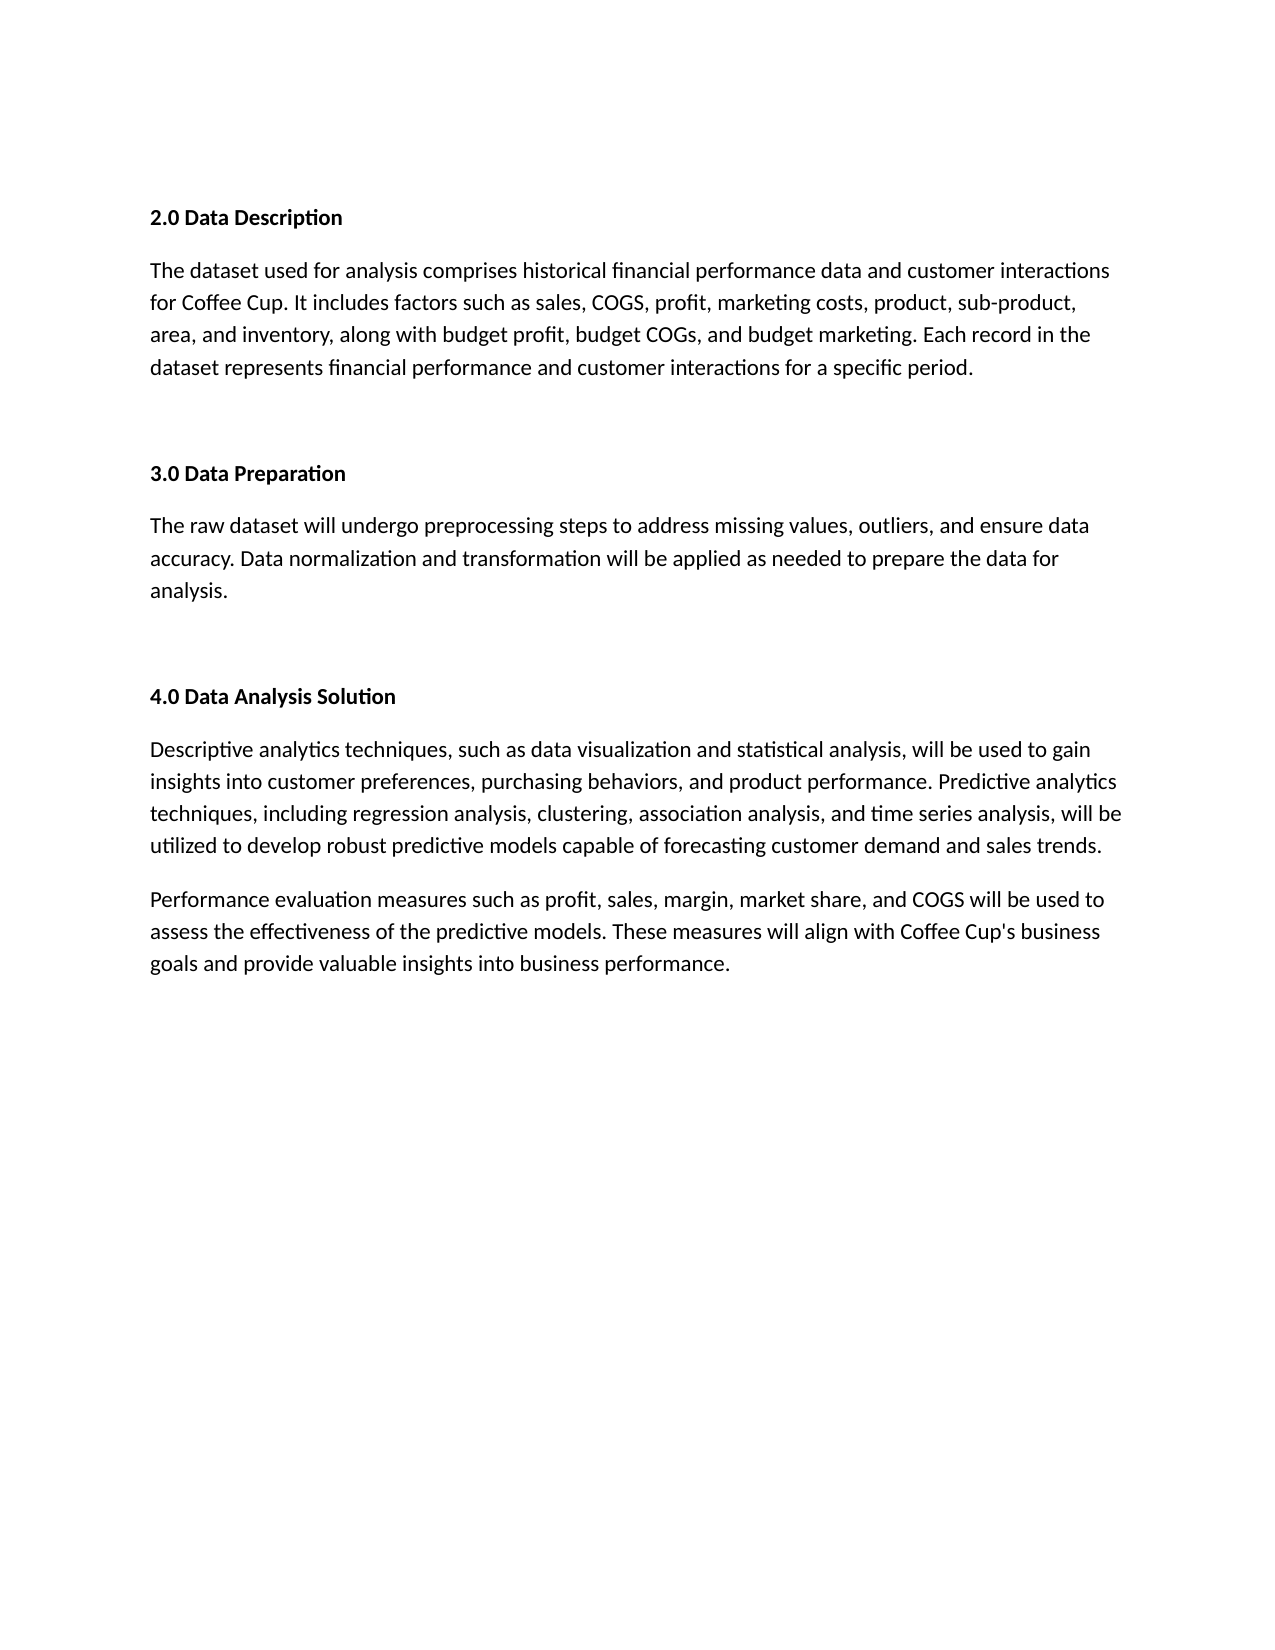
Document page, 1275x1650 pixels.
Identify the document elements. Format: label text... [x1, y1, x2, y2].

text Descriptive analytics techniques, such as data visualization and statistical analysis, will be used to gain insights into customer preferences, purchasing behaviors, and product performance. Predictive analytics techniques, including regression analysis, clustering, association analysis, and time series analysis, will be utilized to develop robust predictive models capable of forecasting customer demand and sales trends. [150, 735, 1125, 860]
text 4.0 Data Analysis Solution [150, 682, 1125, 710]
text Performance evaluation measures such as profit, sales, margin, market share, and COGS will be used to assess the effectiveness of the predictive models. These measures will align with Coffee Cup's business goals and provide valuable insights into business performance. [150, 885, 1125, 977]
text The dataset used for analysis comprises historical financial performance data and customer interactions for Coffee Cup. It includes factors such as sales, COGS, profit, marketing costs, product, sub-product, area, and inventory, along with budget profit, budget COGs, and budget marketing. Each record in the dataset represents financial performance and customer interactions for a specific period. [150, 256, 1125, 381]
text 2.0 Data Description [150, 203, 1125, 231]
text 3.0 Data Preparation [150, 459, 1125, 487]
text The raw dataset will undergo preprocessing steps to address missing values, outliers, and ensure data accuracy. Data normalization and transformation will be applied as needed to prepare the data for analysis. [150, 512, 1125, 604]
